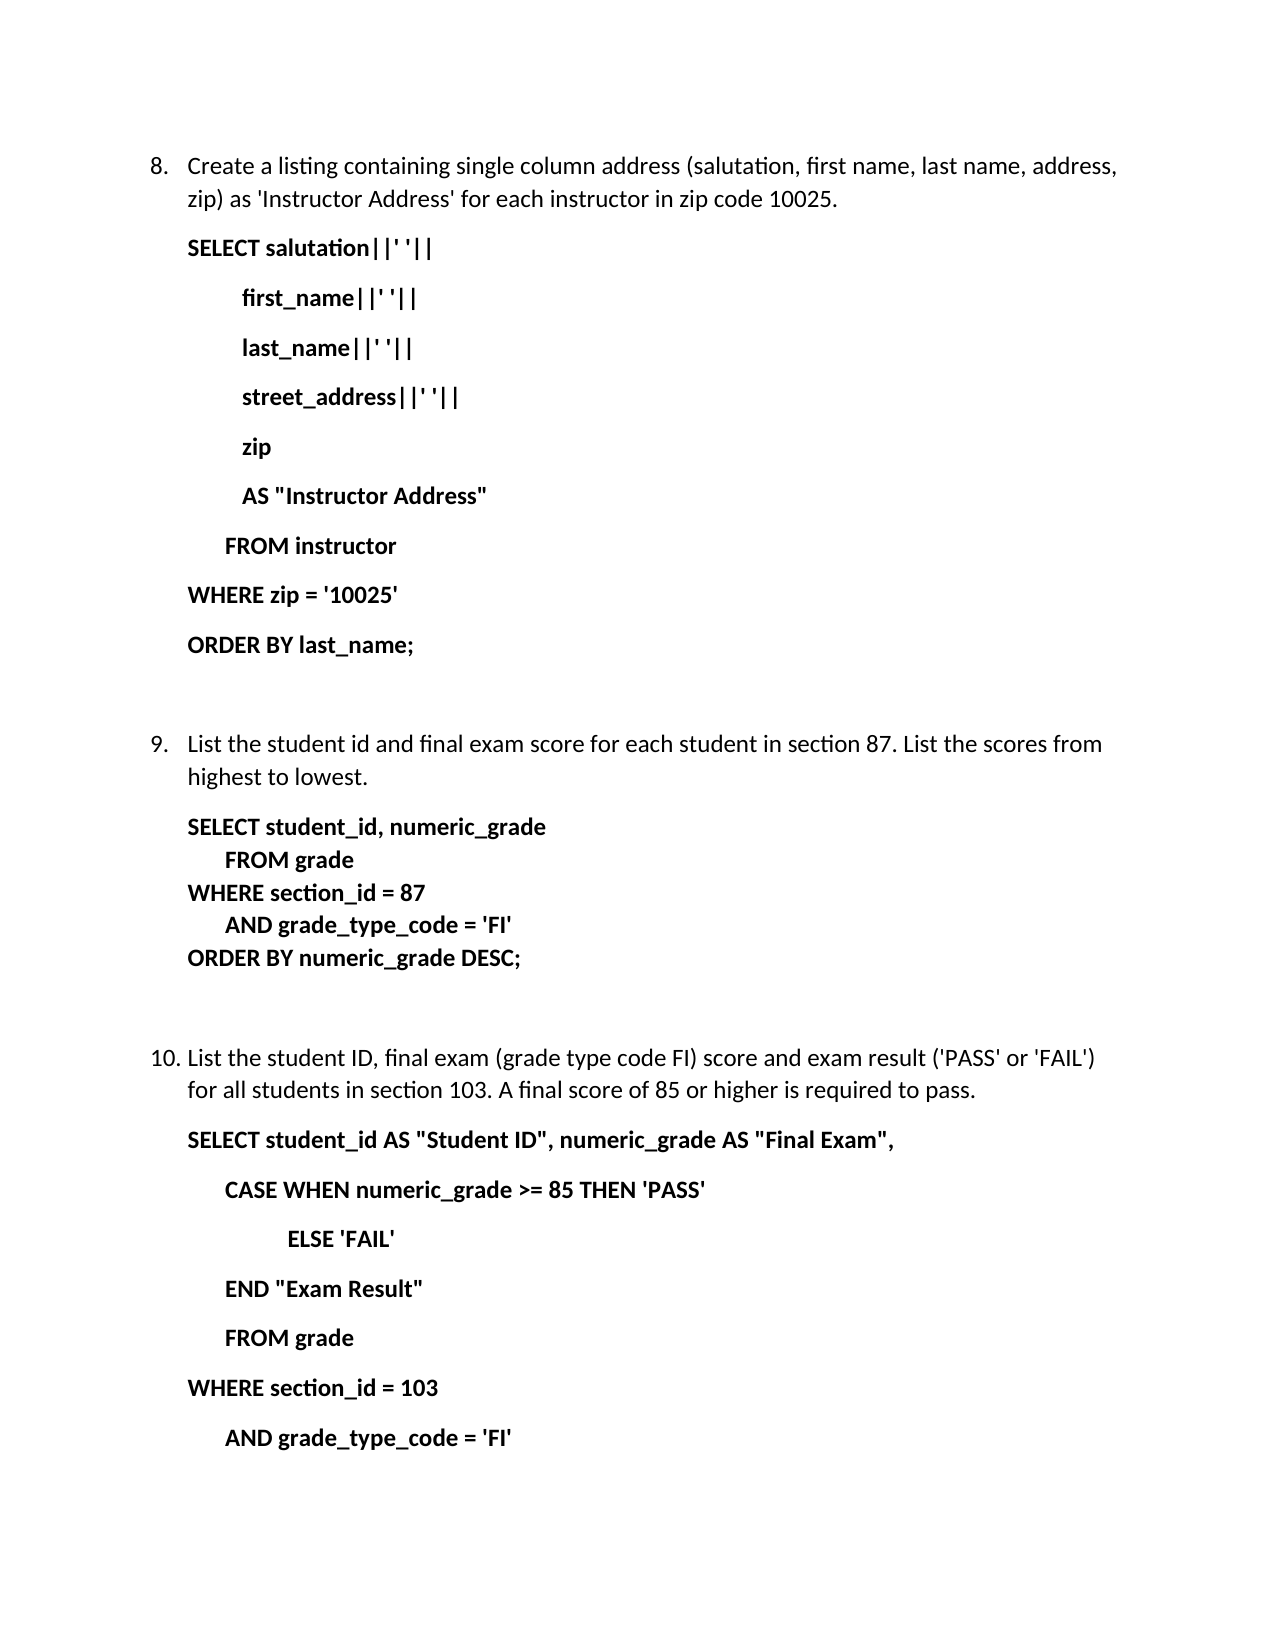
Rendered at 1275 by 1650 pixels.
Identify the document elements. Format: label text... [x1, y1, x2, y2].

text CASE WHEN numeric_grade >= 85 THEN 'PASS' [187, 1174, 1125, 1204]
text AND grade_type_code = 'FI' [187, 1422, 1125, 1452]
list ORDER BY numeric_grade DESC; [187, 942, 1125, 973]
text AS "Instructor Address" [187, 480, 1125, 511]
text ORDER BY last_name; [187, 629, 1125, 660]
text FROM grade [187, 1322, 1125, 1353]
text SELECT salutation||' '|| [187, 232, 1125, 263]
text zip [187, 431, 1125, 461]
text END "Exam Result" [187, 1273, 1125, 1303]
text last_name||' '|| [187, 332, 1125, 362]
list List the student ID, final exam (grade type code FI) score and exam result ('PASS' or 'FAIL') for all students in section 103. A final score of 85 or higher is required to pass. [150, 1042, 1125, 1105]
list SELECT student_id, numeric_grade [187, 811, 1125, 841]
text WHERE section_id = 103 [187, 1372, 1125, 1403]
text FROM instructor [187, 530, 1125, 561]
text first_name||' '|| [187, 282, 1125, 313]
text ELSE 'FAIL' [187, 1223, 1125, 1254]
text SELECT student_id AS "Student ID", numeric_grade AS "Final Exam", [187, 1124, 1125, 1155]
list AND grade_type_code = 'FI' [187, 909, 1125, 940]
list FROM grade [187, 844, 1125, 874]
list Create a listing containing single column address (salutation, first name, last name, address, zip) as 'Instructor Address' for each instructor in zip code 10025. [150, 150, 1125, 213]
list List the student id and final exam score for each student in section 87. List the scores from highest to lowest. [150, 728, 1125, 792]
list WHERE section_id = 87 [187, 877, 1125, 907]
text WHERE zip = '10025' [187, 579, 1125, 610]
text street_address||' '|| [187, 381, 1125, 412]
